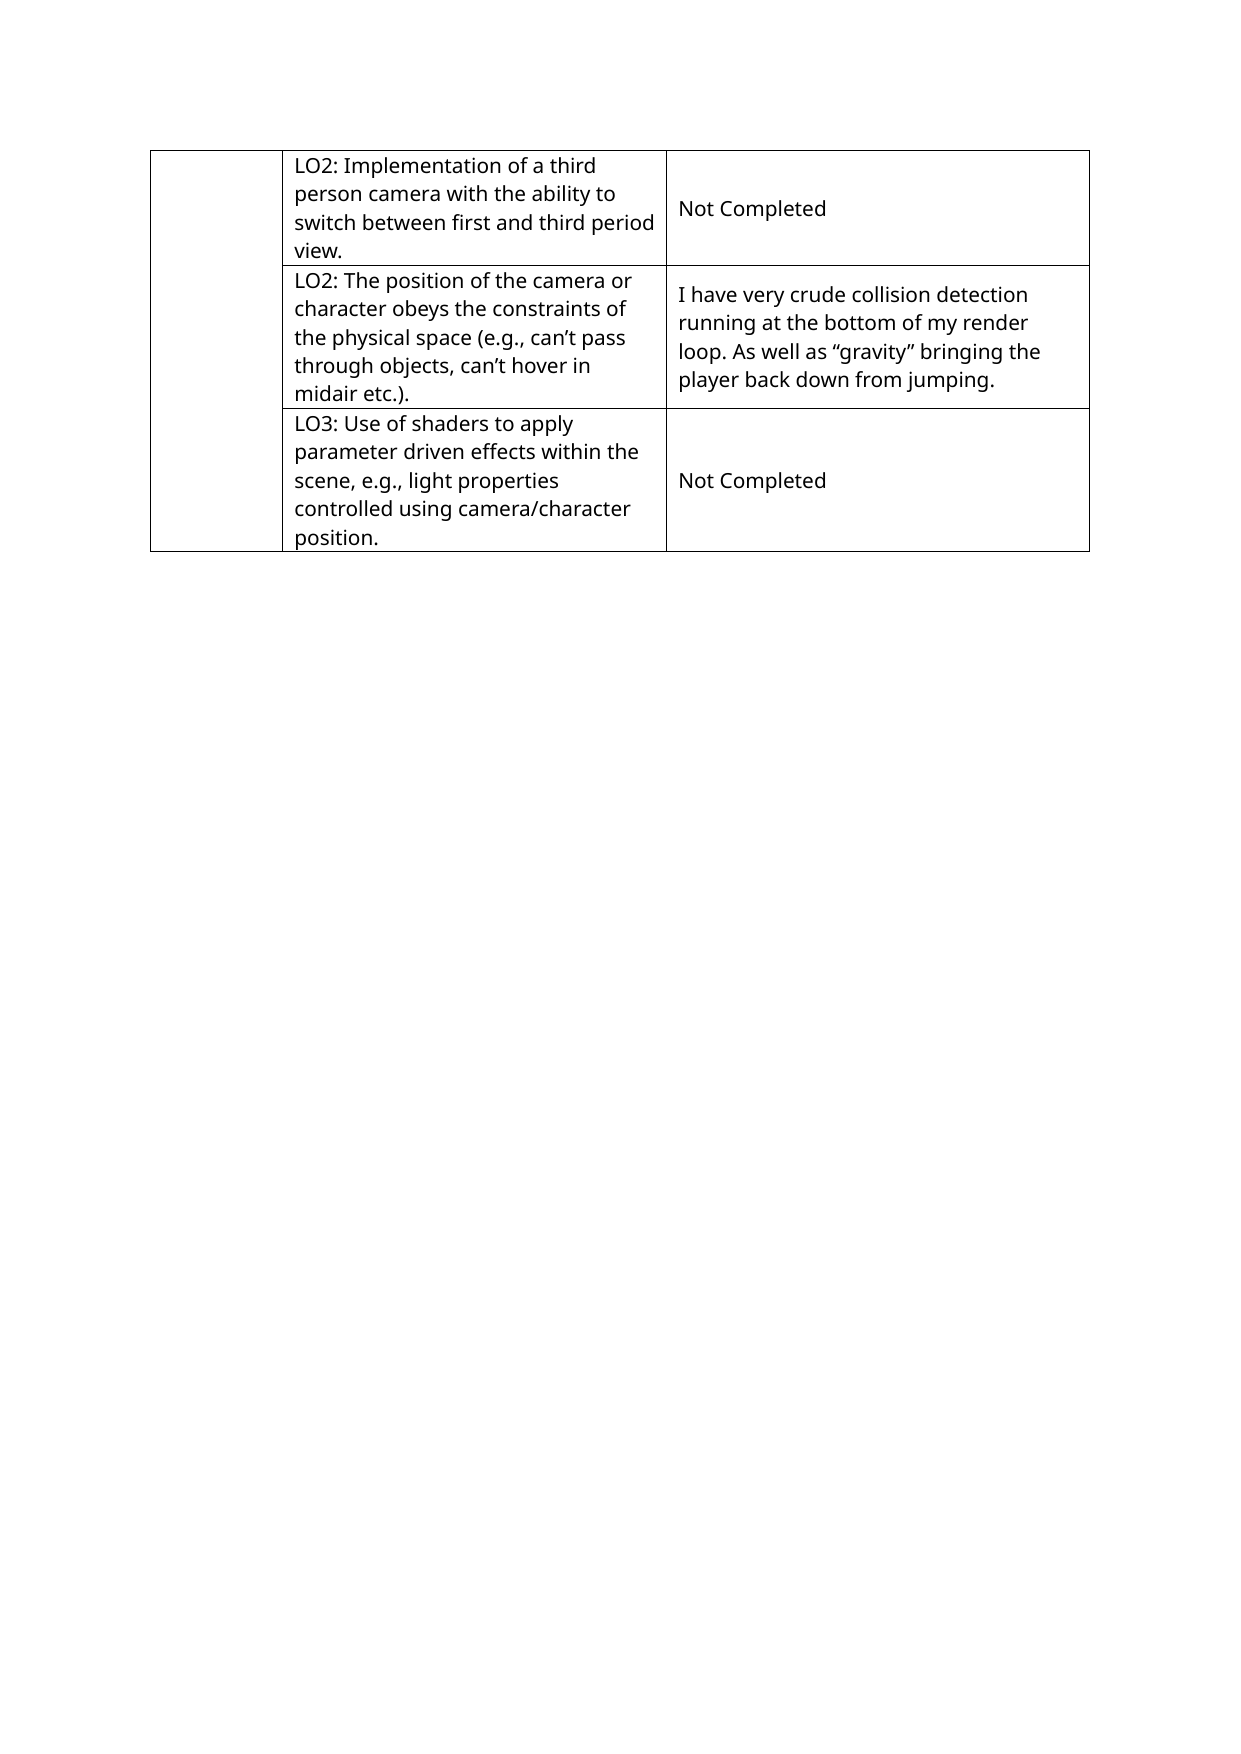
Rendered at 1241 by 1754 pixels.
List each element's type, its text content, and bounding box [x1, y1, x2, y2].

table_cell LO2: The position of the camera or character obeys the constraints of the physical space (e.g., can’t pass through objects, can’t hover in midair etc.). [283, 266, 666, 408]
table_cell I have very crude collision detection running at the bottom of my render loop. As well as “gravity” bringing the player back down from jumping. [667, 266, 1089, 408]
table_cell LO2: Implementation of a third person camera with the ability to switch between first and third period view. [283, 151, 666, 265]
table_cell Not Completed [667, 151, 1089, 265]
table_cell LO3: Use of shaders to apply parameter driven effects within the scene, e.g., light properties controlled using camera/character position. [283, 409, 666, 551]
table_cell Not Completed [667, 409, 1089, 551]
